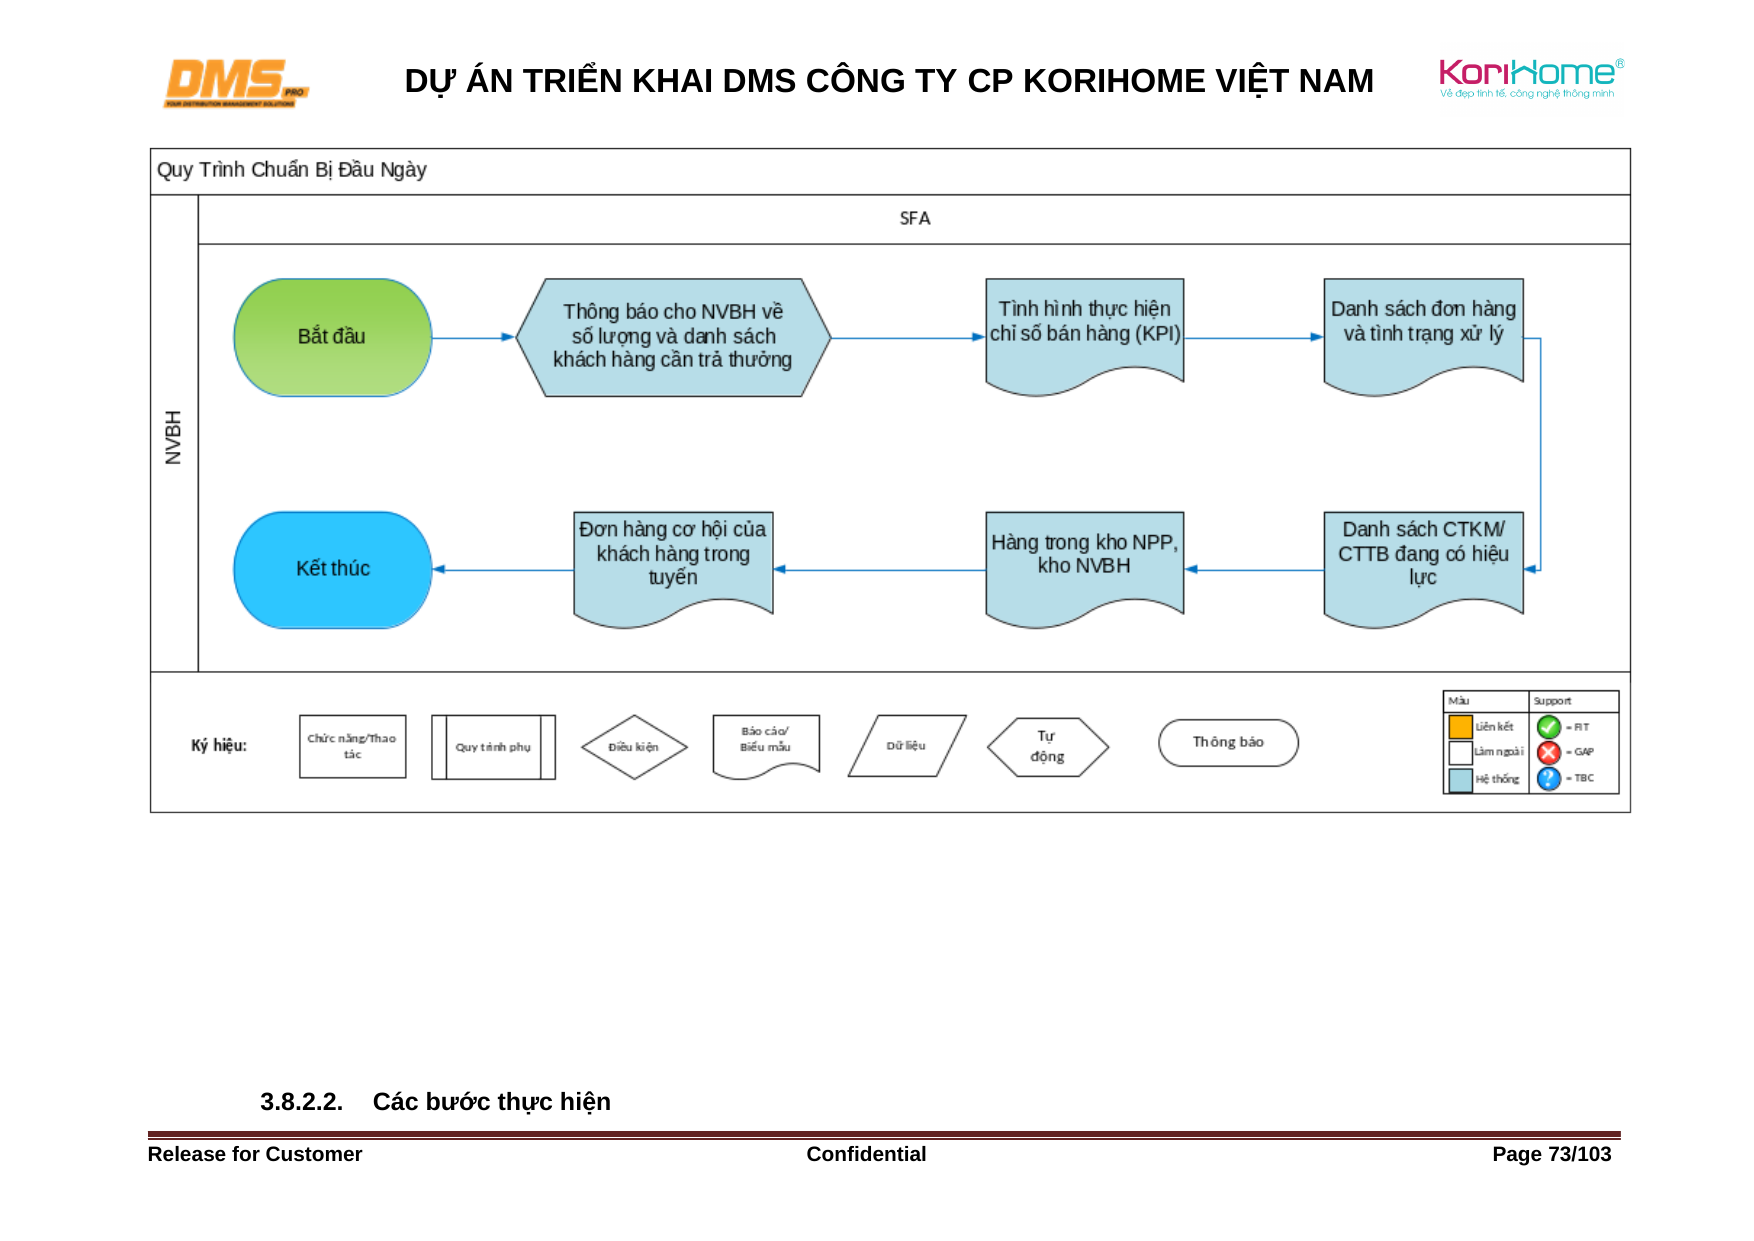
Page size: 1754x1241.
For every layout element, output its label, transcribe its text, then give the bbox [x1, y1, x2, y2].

picture [158, 41, 316, 119]
subtitle Các bước thực hiện [260, 1087, 1636, 1116]
picture [1440, 42, 1625, 117]
